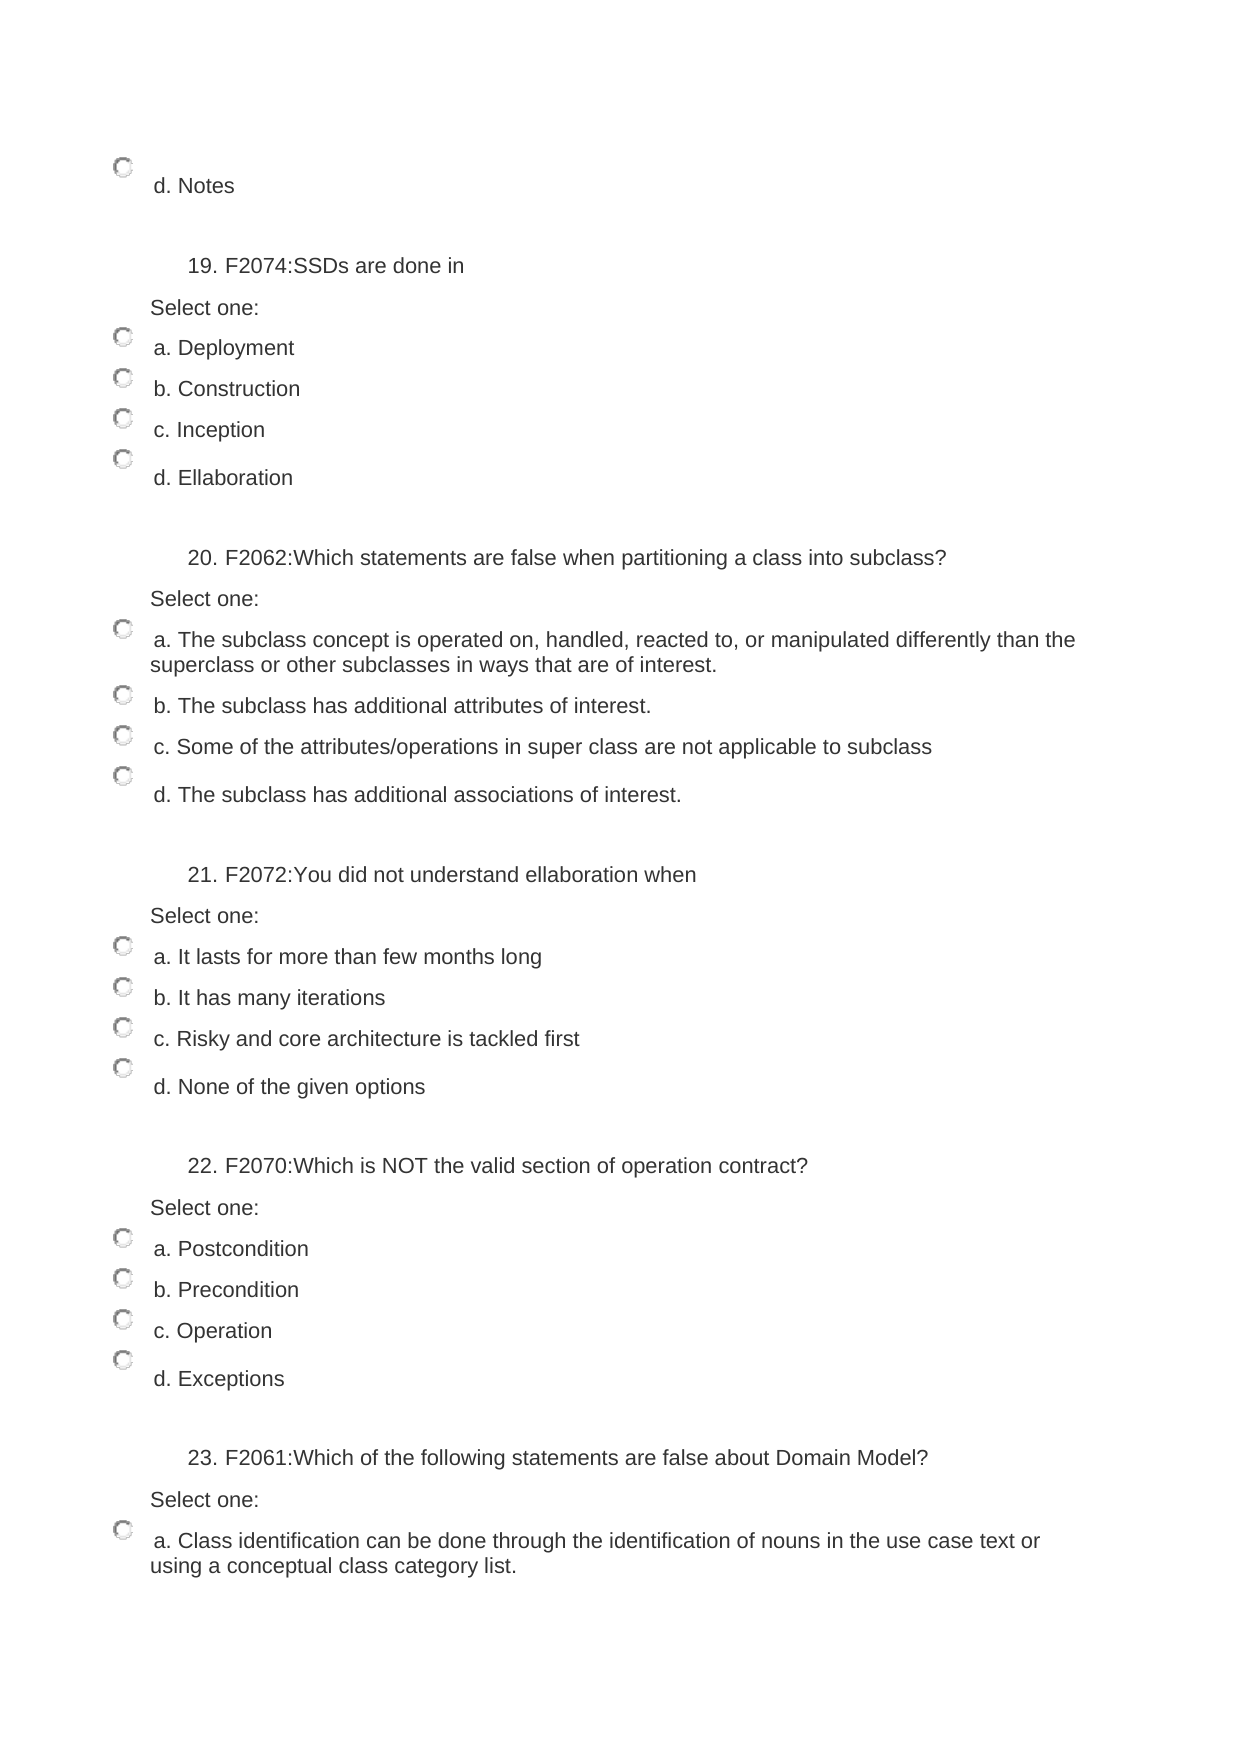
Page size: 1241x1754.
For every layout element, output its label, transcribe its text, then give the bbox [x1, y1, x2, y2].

list F2062:Which statements are false when partitioning a class into subclass? [187, 544, 1090, 570]
text Select one: [150, 903, 1090, 929]
text c. Some of the attributes/operations in super class are not applicable to subclass [111, 718, 1090, 759]
text d. Exceptions [111, 1343, 1090, 1391]
text b. The subclass has additional attributes of interest. [111, 677, 1090, 718]
text Select one: [150, 1487, 1090, 1512]
text d. None of the given options [111, 1051, 1090, 1099]
text a. The subclass concept is operated on, handled, reacted to, or manipulated differently than the superclass or other subclasses in ways that are of interest. [111, 612, 1090, 677]
text b. Construction [111, 360, 1090, 401]
text c. Risky and core architecture is tackled first [111, 1010, 1090, 1051]
text c. Operation [111, 1302, 1090, 1343]
text a. It lasts for more than few months long [111, 929, 1090, 969]
text d. Notes [111, 150, 1090, 198]
text Select one: [150, 586, 1090, 612]
text d. The subclass has additional associations of interest. [111, 759, 1090, 807]
text d. Ellaboration [111, 442, 1090, 490]
text c. Inception [111, 401, 1090, 442]
list F2061:Which of the following statements are false about Domain Model? [187, 1445, 1090, 1471]
text Select one: [150, 1195, 1090, 1221]
text Select one: [150, 294, 1090, 320]
text a. Deployment [111, 320, 1090, 360]
text a. Postcondition [111, 1221, 1090, 1261]
text b. It has many iterations [111, 969, 1090, 1010]
list F2072:You did not understand ellaboration when [187, 862, 1090, 887]
text b. Precondition [111, 1261, 1090, 1302]
list F2074:SSDs are done in [187, 253, 1090, 278]
list F2070:Which is NOT the valid section of operation contract? [187, 1153, 1090, 1179]
text a. Class identification can be done through the identification of nouns in the use case text or using a conceptual class category list. [111, 1512, 1090, 1578]
